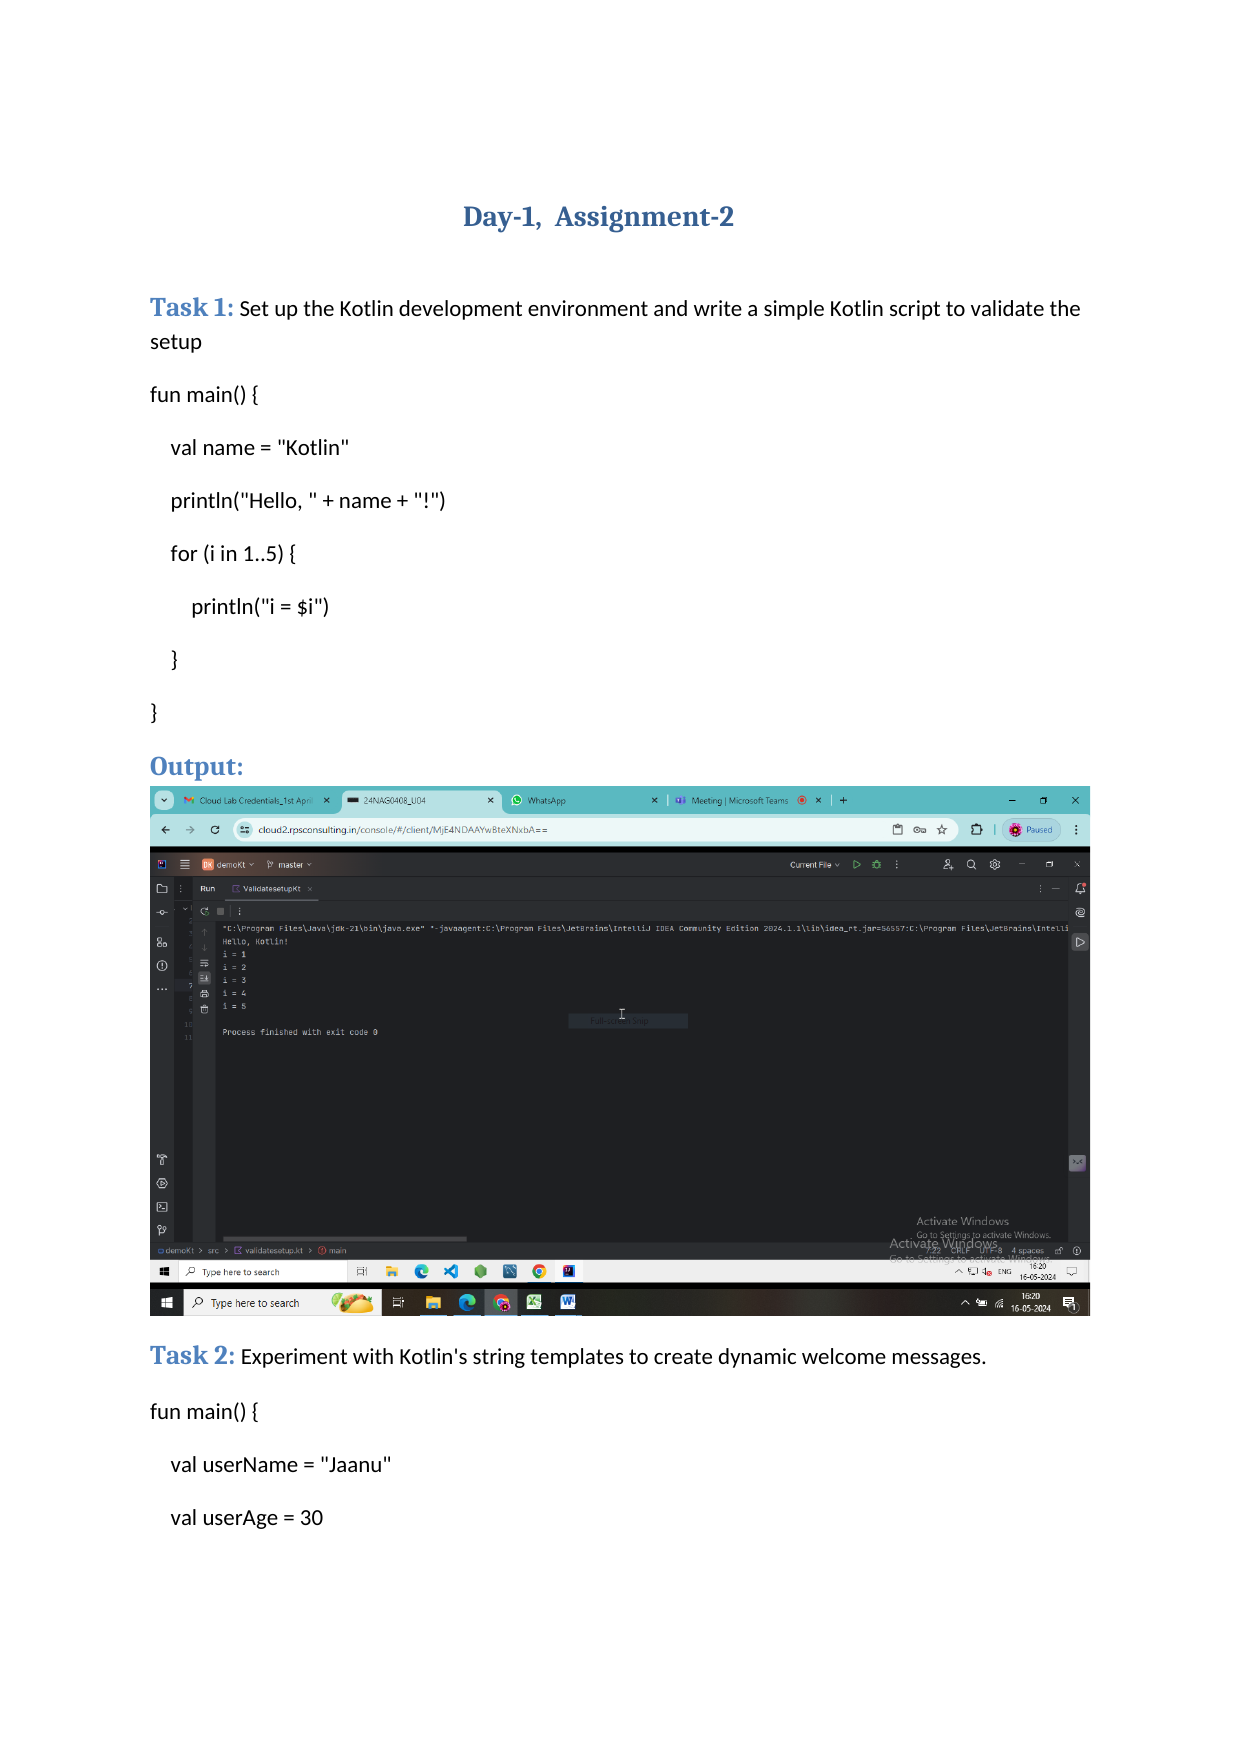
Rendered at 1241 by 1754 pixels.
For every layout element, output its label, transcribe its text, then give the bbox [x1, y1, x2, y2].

text fun main() { [150, 380, 1090, 408]
picture [150, 786, 1091, 1316]
text val name = "Kotlin" [150, 433, 1090, 461]
text println("Hello, " + name + "!") [150, 486, 1090, 514]
text val userAge = 30 [150, 1503, 1090, 1531]
text for (i in 1..5) { [150, 539, 1090, 567]
text Task 2: Experiment with Kotlin's string templates to create dynamic welcome messages. [150, 1340, 1090, 1371]
text } [150, 698, 1090, 726]
text fun main() { [150, 1397, 1090, 1425]
text } [150, 645, 1090, 673]
subtitle Day-1, Assignment-2 [150, 200, 1090, 233]
text Task 1: Set up the Kotlin development environment and write a simple Kotlin script to validate the setup [150, 292, 1090, 355]
text println("i = $i") [150, 592, 1090, 620]
text val userName = "Jaanu" [150, 1450, 1090, 1478]
subtitle Output: [150, 751, 1090, 782]
